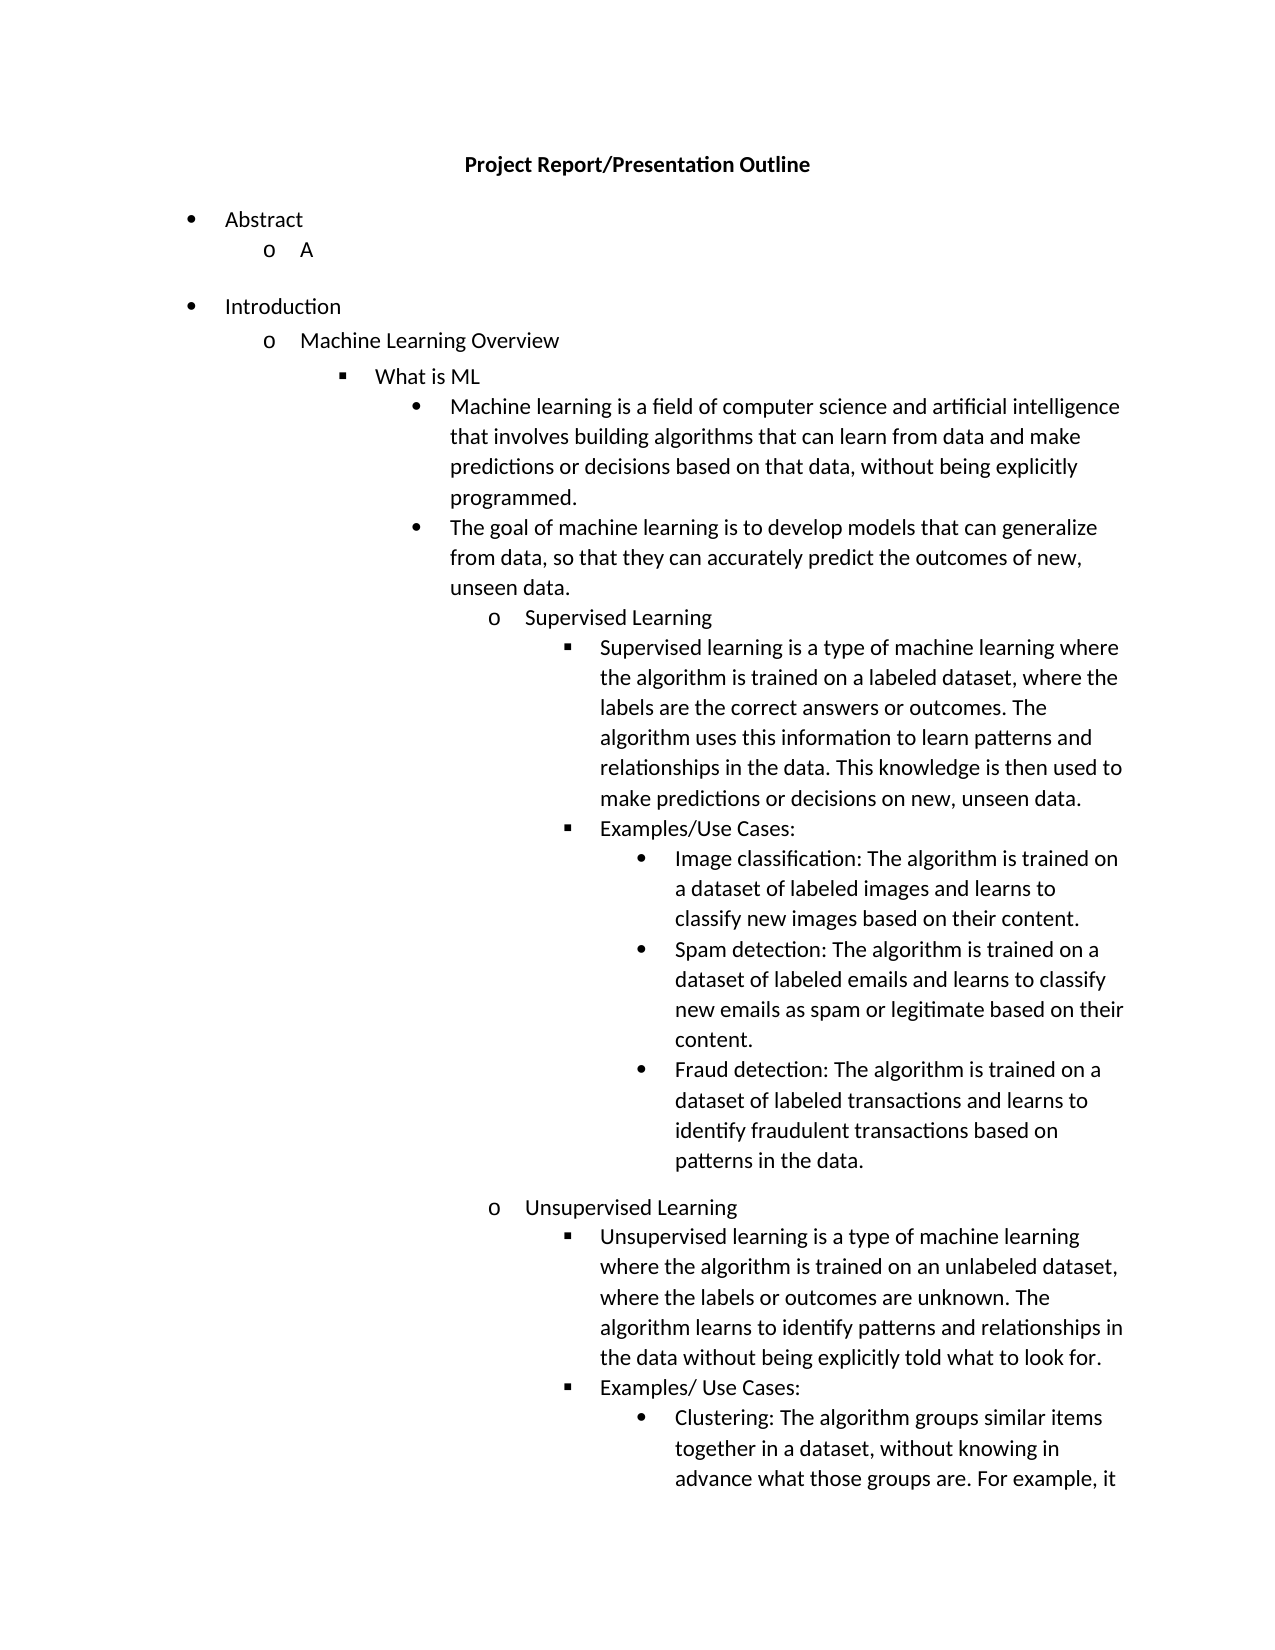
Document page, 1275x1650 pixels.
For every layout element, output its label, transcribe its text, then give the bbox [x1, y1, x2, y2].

list Fraud detection: The algorithm is trained on a dataset of labeled transactions and learns to identify fraudulent transactions based on patterns in the data. [637, 1056, 1125, 1174]
subtitle Abstract [187, 205, 1125, 233]
list Spam detection: The algorithm is trained on a dataset of labeled emails and learns to classify new emails as spam or legitimate based on their content. [637, 935, 1125, 1053]
subtitle Machine Learning Overview [262, 326, 1125, 355]
list Examples/Use Cases: [562, 814, 1125, 842]
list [637, 1403, 1125, 1492]
text Project Report/Presentation Outline [150, 150, 1125, 178]
list Examples/ Use Cases: [562, 1373, 1125, 1401]
list Machine learning is a field of computer science and artificial intelligence that involves building algorithms that can learn from data and make predictions or decisions based on that data, without being explicitly programmed. [412, 392, 1125, 511]
list Supervised learning is a type of machine learning where the algorithm is trained on a labeled dataset, where the labels are the correct answers or outcomes. The algorithm uses this information to learn patterns and relationships in the data. This knowledge is then used to make predictions or decisions on new, unseen data. [562, 633, 1125, 812]
list A [262, 235, 1125, 264]
subtitle Supervised Learning [487, 603, 1125, 633]
list Unsupervised learning is a type of machine learning where the algorithm is trained on an unlabeled dataset, where the labels or outcomes are unknown. The algorithm learns to identify patterns and relationships in the data without being explicitly told what to look for. [562, 1222, 1125, 1371]
subtitle What is ML [337, 362, 1125, 390]
subtitle Unsupervised Learning [487, 1193, 1125, 1222]
subtitle Introduction [187, 292, 1125, 320]
list The goal of machine learning is to develop models that can generalize from data, so that they can accurately predict the outcomes of new, unseen data. [412, 513, 1125, 601]
list Image classification: The algorithm is trained on a dataset of labeled images and learns to classify new images based on their content. [637, 844, 1125, 933]
